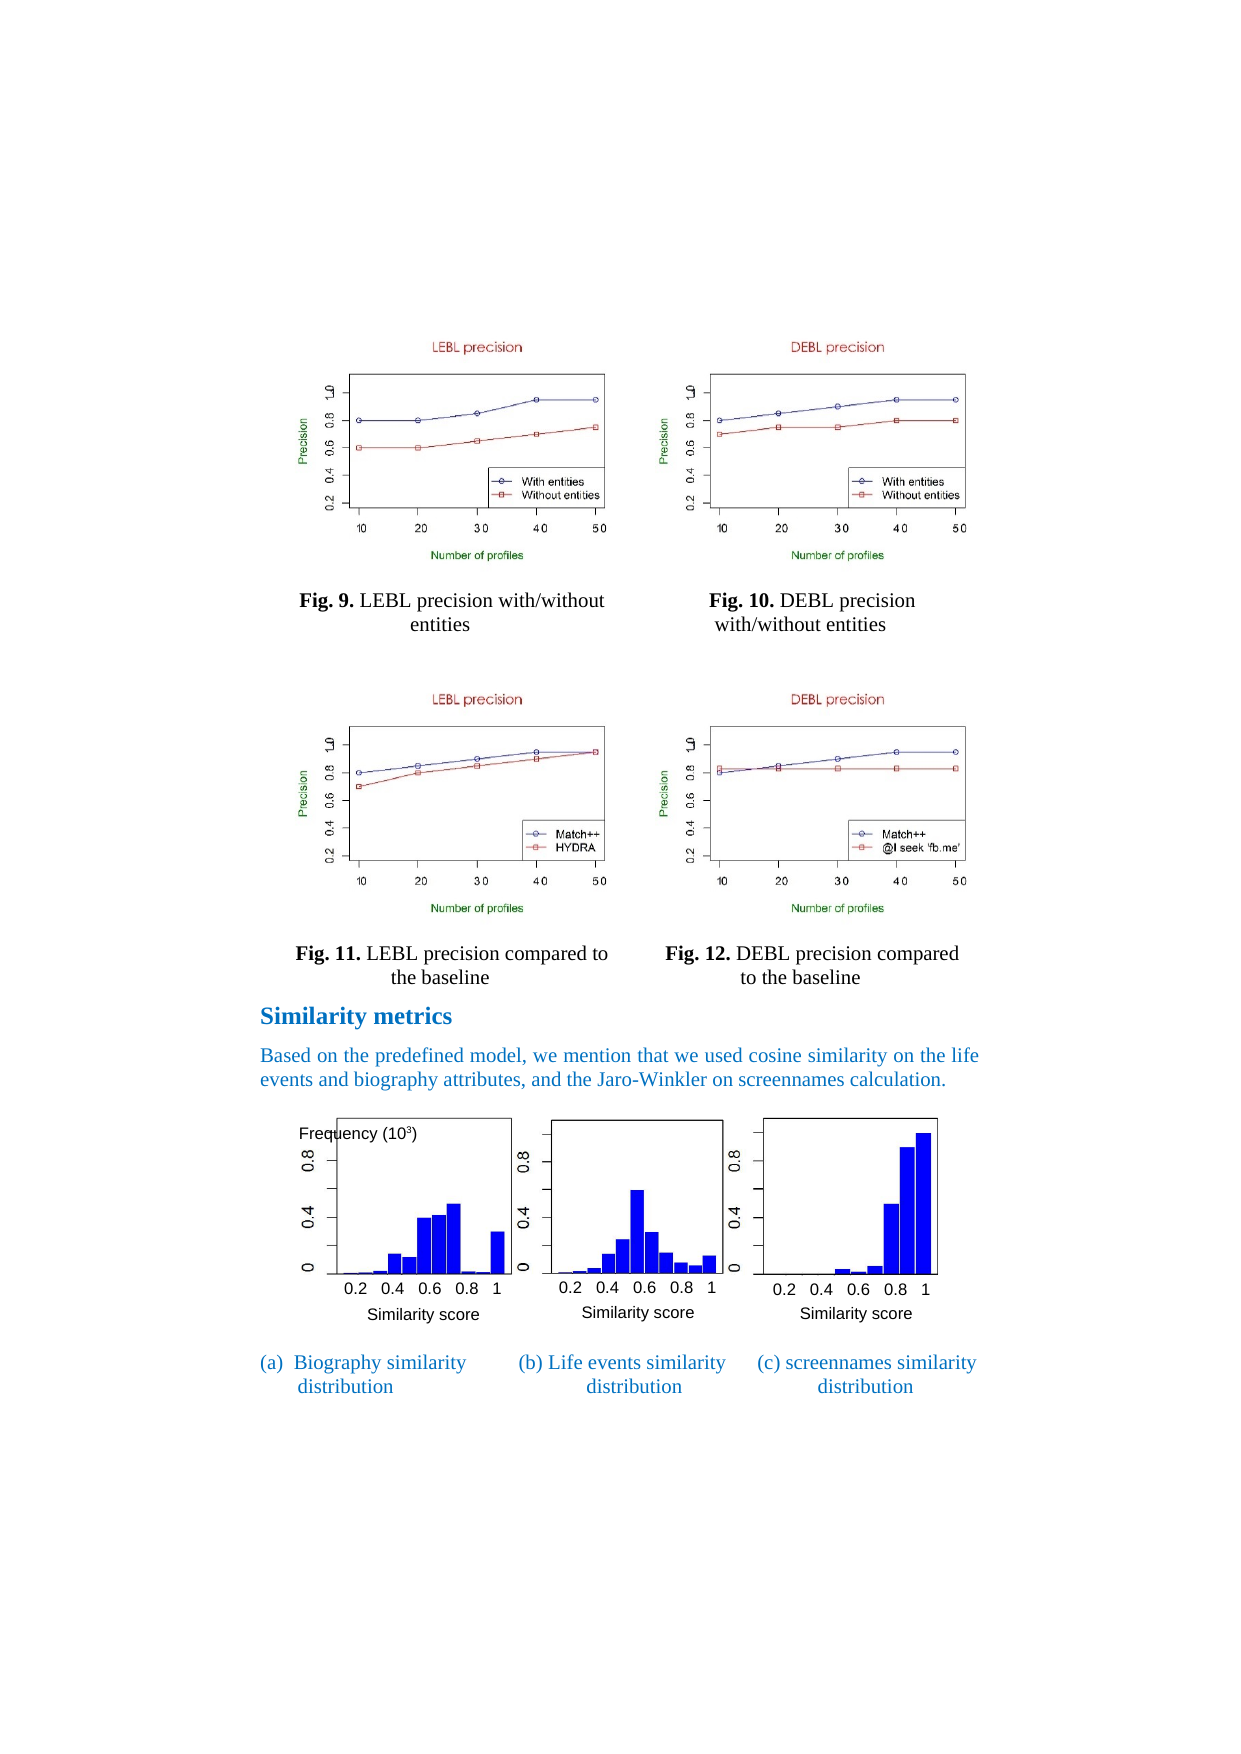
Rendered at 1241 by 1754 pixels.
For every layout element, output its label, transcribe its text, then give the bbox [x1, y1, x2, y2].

picture [294, 672, 620, 929]
text Similarity metrics [260, 1001, 980, 1030]
table_header Fig. 10. DEBL precision with/without entities [620, 307, 980, 659]
picture [655, 319, 981, 576]
table_header Fig. 9. LEBL precision with/without entities [260, 307, 620, 659]
table_cell Fig. 11. LEBL precision compared to the baseline [260, 660, 620, 989]
picture [300, 1115, 940, 1276]
table_cell Fig. 12. DEBL precision compared to the baseline [620, 660, 980, 989]
picture [294, 319, 620, 576]
text Based on the predefined model, we mention that we used cosine similarity on the life events and biography attributes, and the Jaro-Winkler on screennames calculation. [260, 1043, 980, 1091]
list Biography similarity (b) Life events similarity (c) screennames similarity distribution distribution distribution [260, 1350, 980, 1398]
picture [655, 672, 981, 929]
